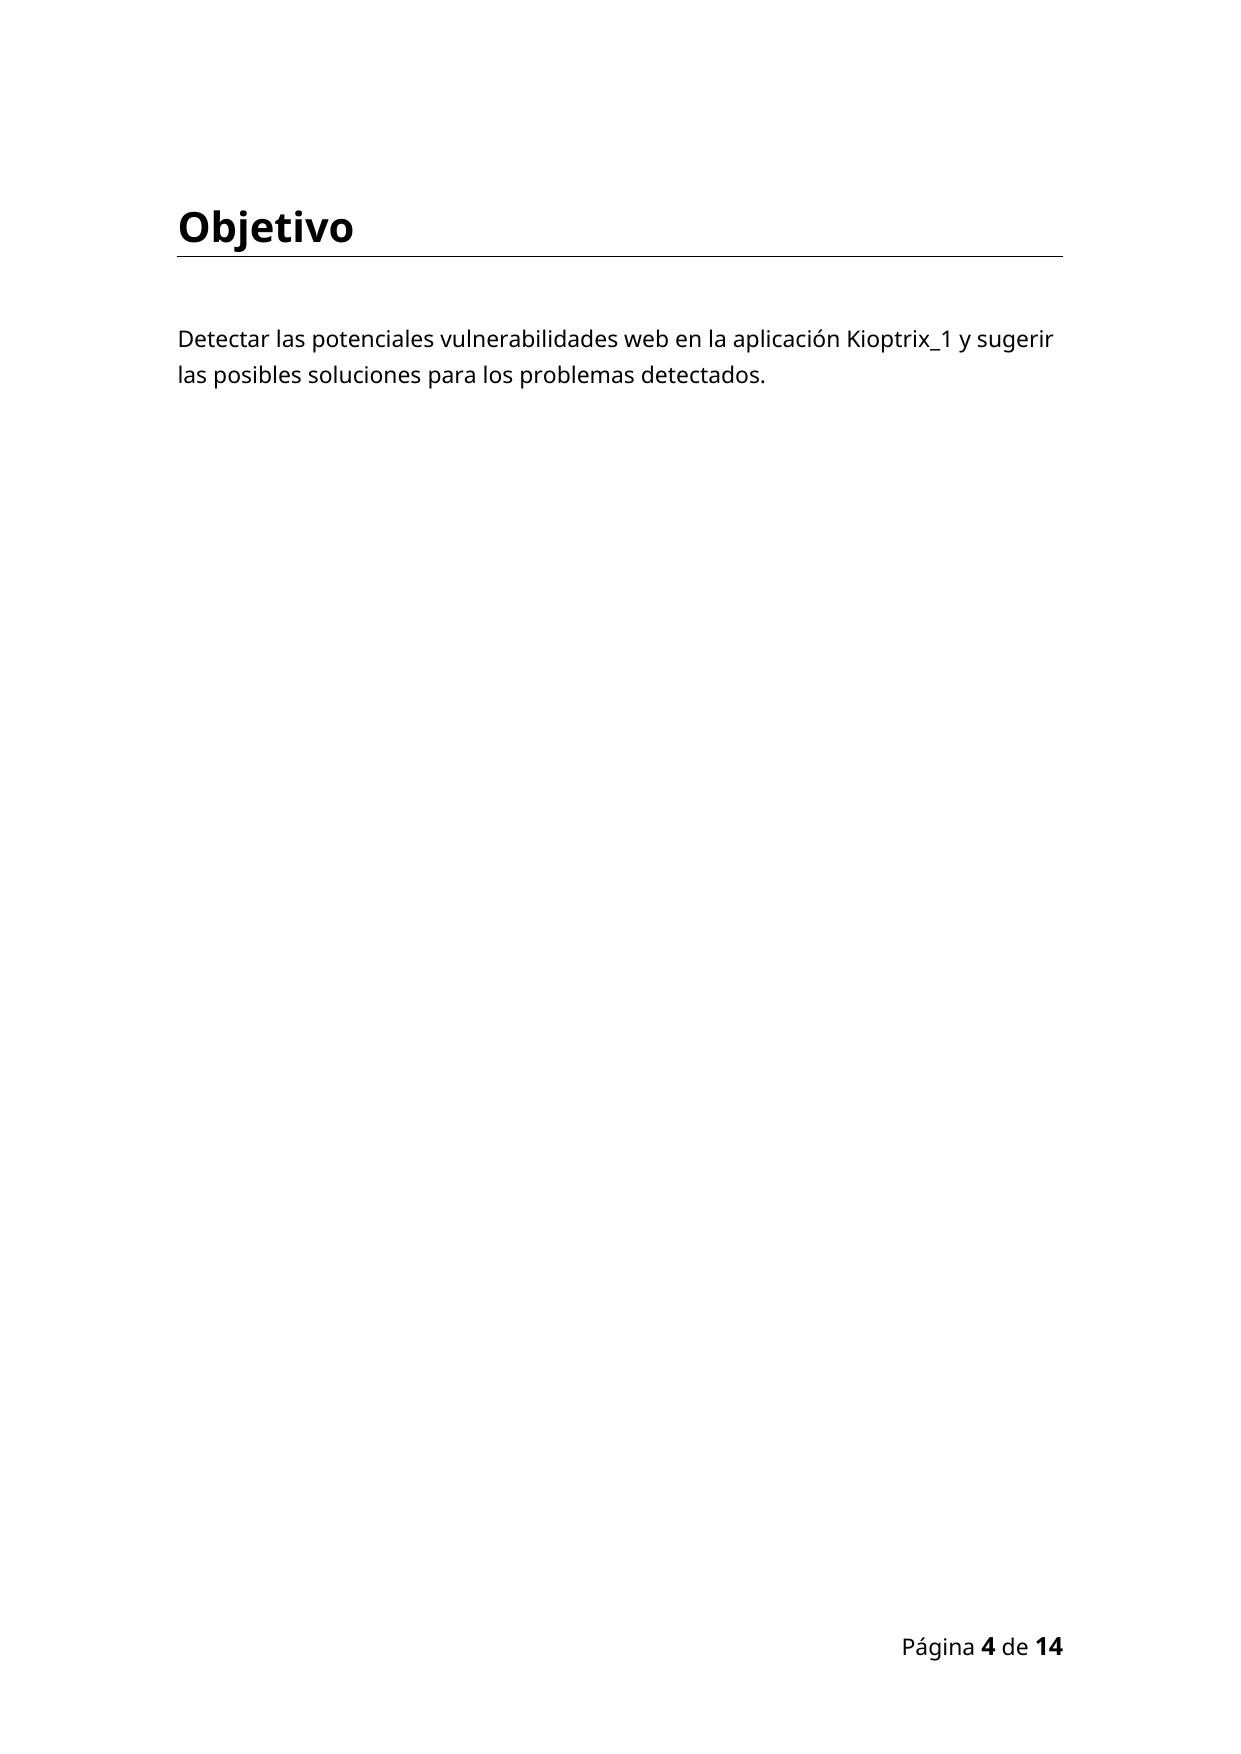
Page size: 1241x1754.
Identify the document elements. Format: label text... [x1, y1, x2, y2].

text Objetivo [177, 198, 1063, 256]
text Detectar las potenciales vulnerabilidades web en la aplicación Kioptrix_1 y sugerir las posibles soluciones para los problemas detectados. [177, 323, 1063, 390]
